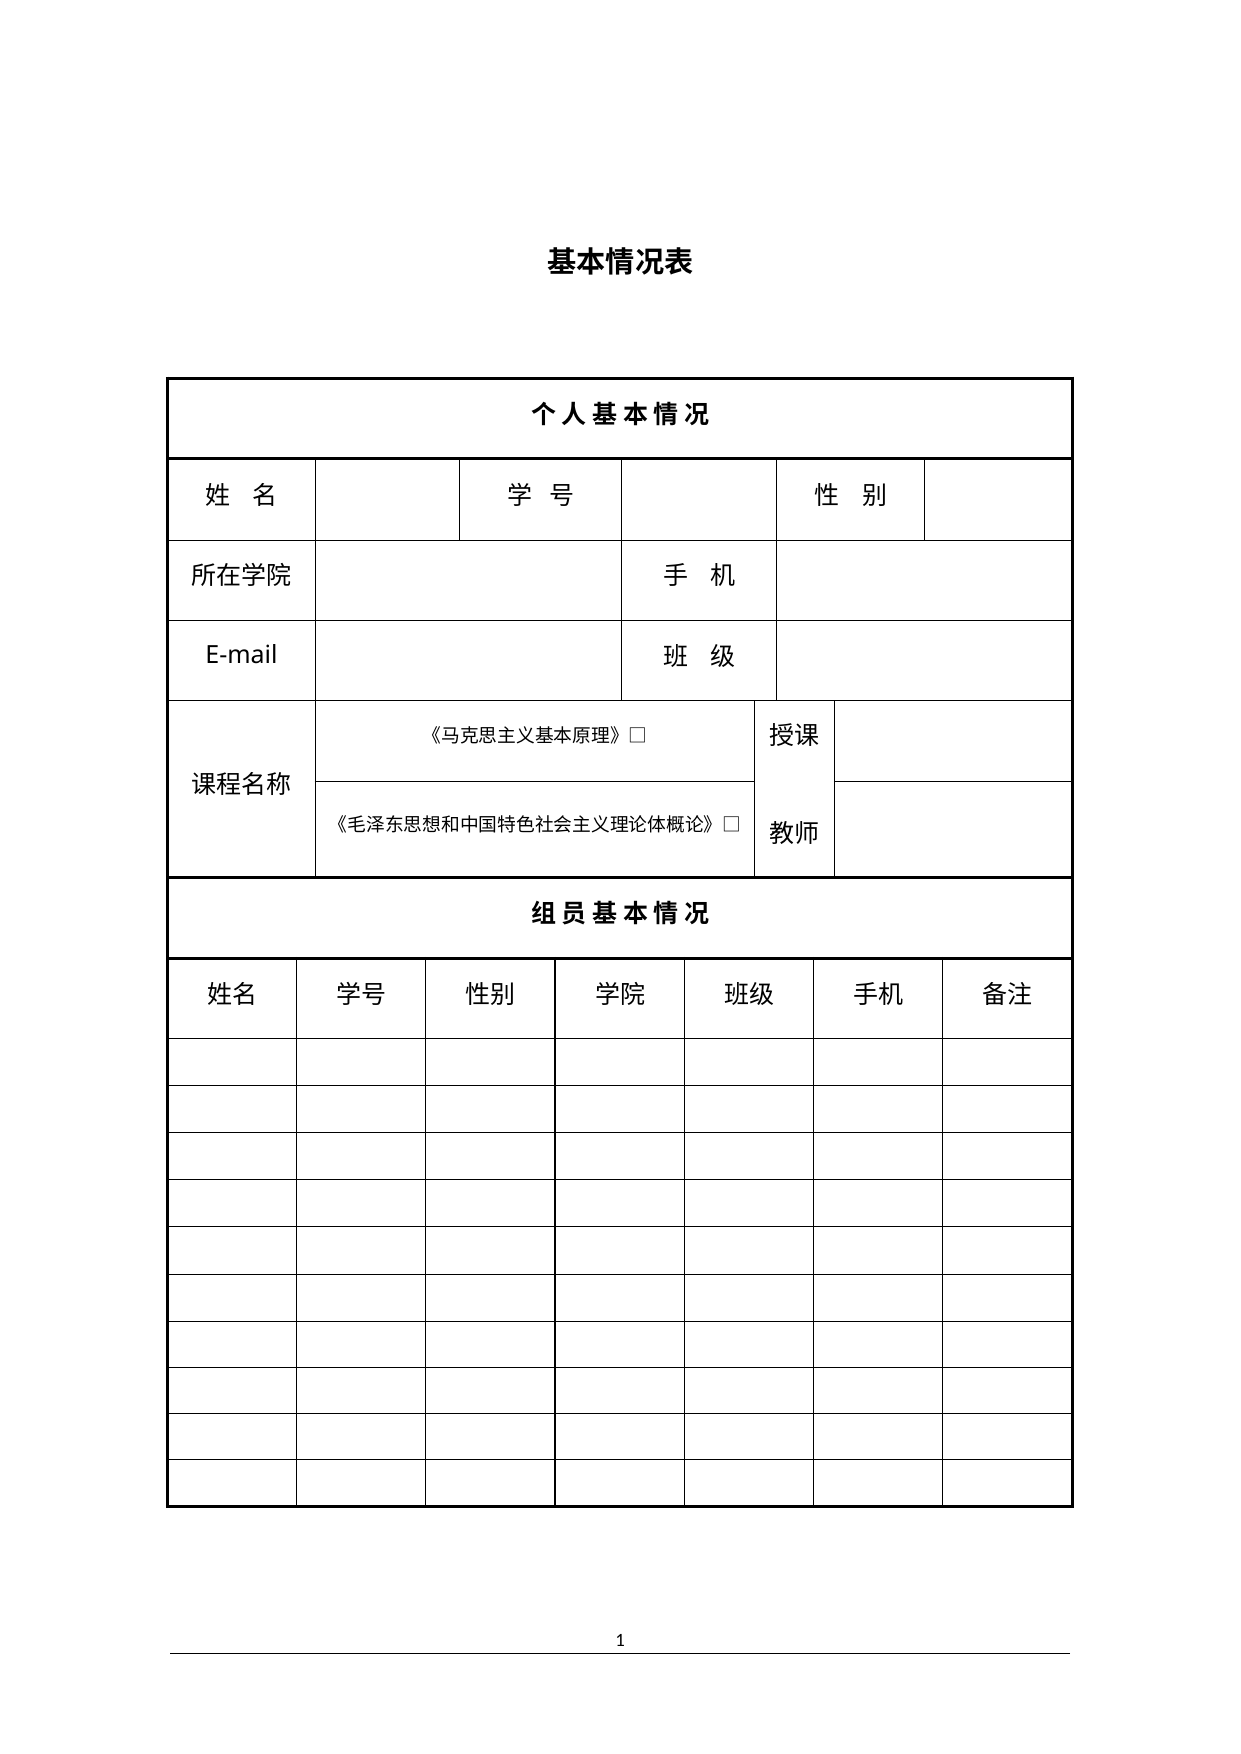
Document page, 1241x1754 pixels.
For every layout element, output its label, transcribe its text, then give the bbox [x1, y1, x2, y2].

table_cell [835, 701, 1071, 781]
table_cell 学院 [556, 960, 684, 1037]
table_cell 学 号 [460, 460, 621, 539]
table_cell [943, 1039, 1071, 1085]
table_cell [685, 1133, 813, 1179]
table_cell [814, 1322, 942, 1367]
table_cell [556, 1133, 684, 1179]
table_cell [943, 1368, 1071, 1413]
table_cell [169, 1039, 296, 1085]
table_cell [814, 1275, 942, 1321]
table_cell [297, 1460, 425, 1505]
table_cell 组 员 基 本 情 况 [169, 879, 1071, 957]
table_cell 备注 [943, 960, 1071, 1037]
table_cell [297, 1039, 425, 1085]
table_cell 所在学院 [169, 541, 315, 620]
table_cell [426, 1227, 554, 1273]
table_cell [426, 1133, 554, 1179]
table_cell [622, 460, 776, 539]
table_cell 授课教师 [755, 701, 834, 876]
table_cell [426, 1368, 554, 1413]
table_cell [556, 1086, 684, 1132]
table_cell 《毛泽东思想和中国特色社会主义理论体概论》□ [316, 782, 754, 876]
table_cell 课程名称 [169, 701, 315, 876]
table_cell [814, 1133, 942, 1179]
table_header 个 人 基 本 情 况 [169, 380, 1071, 457]
table_cell [169, 1322, 296, 1367]
table_cell [556, 1180, 684, 1226]
table_cell 姓名 [169, 960, 296, 1037]
table_cell [169, 1368, 296, 1413]
table_cell [943, 1414, 1071, 1459]
table_cell [426, 1086, 554, 1132]
table_cell [297, 1368, 425, 1413]
table_cell [685, 1368, 813, 1413]
table_cell [814, 1039, 942, 1085]
table_cell [685, 1086, 813, 1132]
table_cell [426, 1460, 554, 1505]
table_cell [943, 1180, 1071, 1226]
table_cell [685, 1322, 813, 1367]
table_cell [943, 1275, 1071, 1321]
table_cell [943, 1322, 1071, 1367]
table_cell 性别 [426, 960, 554, 1037]
table_cell 班 级 [622, 621, 776, 700]
table_cell [316, 621, 621, 700]
table_cell [814, 1368, 942, 1413]
table_cell [426, 1322, 554, 1367]
table_cell 《马克思主义基本原理》□ [316, 701, 754, 781]
table_cell [777, 621, 1071, 700]
table_cell [685, 1275, 813, 1321]
table_cell [943, 1133, 1071, 1179]
table_cell [943, 1227, 1071, 1273]
table_cell [169, 1086, 296, 1132]
table_cell E-mail [169, 621, 315, 700]
table_cell [925, 460, 1071, 539]
table_cell [685, 1414, 813, 1459]
table_cell [814, 1414, 942, 1459]
table_cell [297, 1414, 425, 1459]
table_cell [316, 541, 621, 620]
table_cell [426, 1275, 554, 1321]
table_cell 姓 名 [169, 460, 315, 539]
table_cell [316, 460, 459, 539]
table_cell [943, 1460, 1071, 1505]
table_cell [835, 782, 1071, 876]
table_cell [169, 1133, 296, 1179]
table_cell [297, 1086, 425, 1132]
table_cell [556, 1039, 684, 1085]
table_cell [814, 1180, 942, 1226]
table_cell [169, 1414, 296, 1459]
table_cell [556, 1414, 684, 1459]
table_cell [169, 1275, 296, 1321]
table_cell [685, 1460, 813, 1505]
table_cell [169, 1180, 296, 1226]
table_cell [169, 1227, 296, 1273]
table_cell [426, 1039, 554, 1085]
table_cell [297, 1227, 425, 1273]
table_cell [297, 1180, 425, 1226]
table_cell 学号 [297, 960, 425, 1037]
table_cell [556, 1275, 684, 1321]
table_cell [814, 1227, 942, 1273]
table_cell [426, 1414, 554, 1459]
table_cell [556, 1460, 684, 1505]
text 基本情况表 [170, 227, 1070, 292]
table_cell [814, 1086, 942, 1132]
table_cell [426, 1180, 554, 1226]
table_cell [169, 1460, 296, 1505]
table_cell [685, 1039, 813, 1085]
table_cell [556, 1322, 684, 1367]
table_cell 手机 [814, 960, 942, 1037]
table_cell [943, 1086, 1071, 1132]
table_cell 班级 [685, 960, 813, 1037]
table_cell [685, 1180, 813, 1226]
table_cell [297, 1275, 425, 1321]
table_cell [814, 1460, 942, 1505]
table_cell [685, 1227, 813, 1273]
table_cell [297, 1322, 425, 1367]
table_cell 性 别 [777, 460, 924, 539]
table_cell [297, 1133, 425, 1179]
table_cell [556, 1368, 684, 1413]
table_cell 手 机 [622, 541, 776, 620]
table_cell [556, 1227, 684, 1273]
table_cell [777, 541, 1071, 620]
